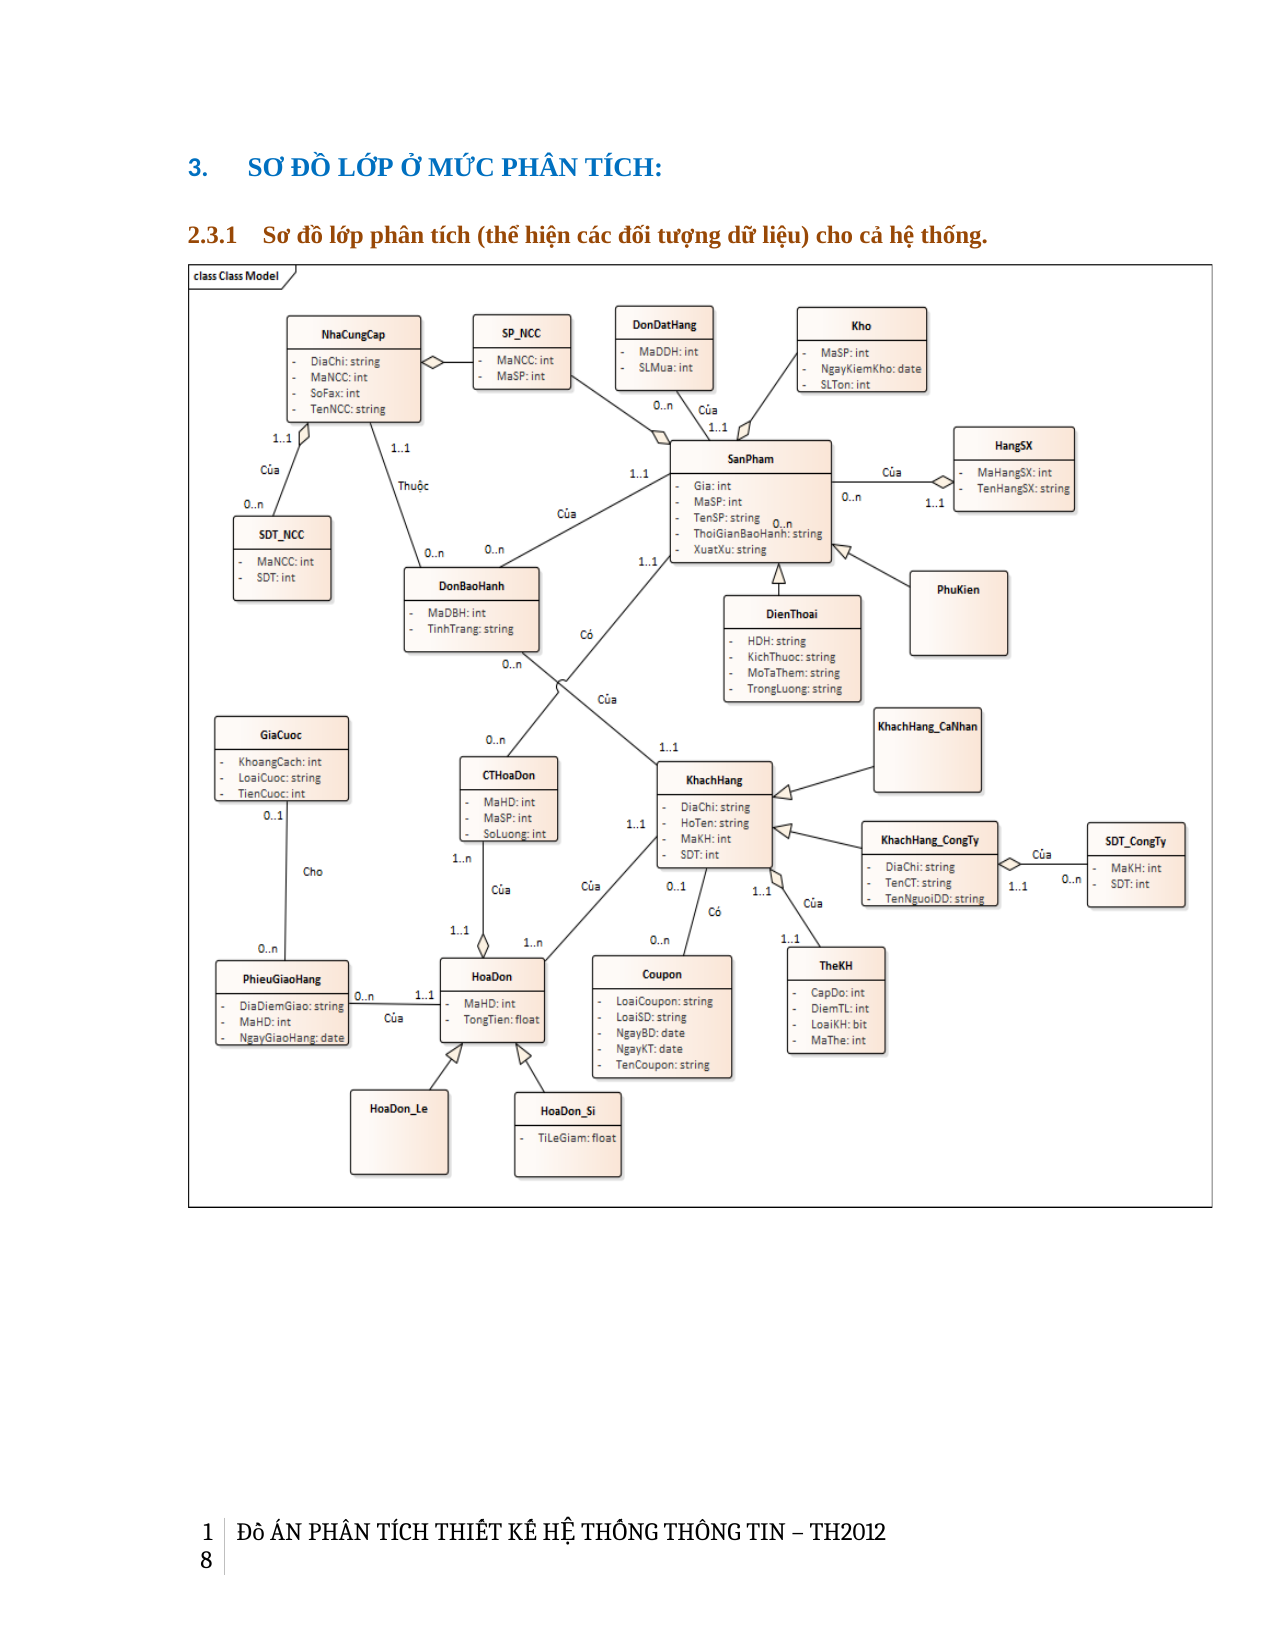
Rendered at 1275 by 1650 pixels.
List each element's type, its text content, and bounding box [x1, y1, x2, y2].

subtitle Sơ đồ lớp phân tích (thể hiện các đối tượng dữ liệu) cho cả hệ thống. [187, 220, 1087, 249]
picture [187, 263, 1213, 1208]
subtitle SƠ ĐỒ LỚP Ở MỨC PHÂN TÍCH: [187, 150, 1087, 183]
